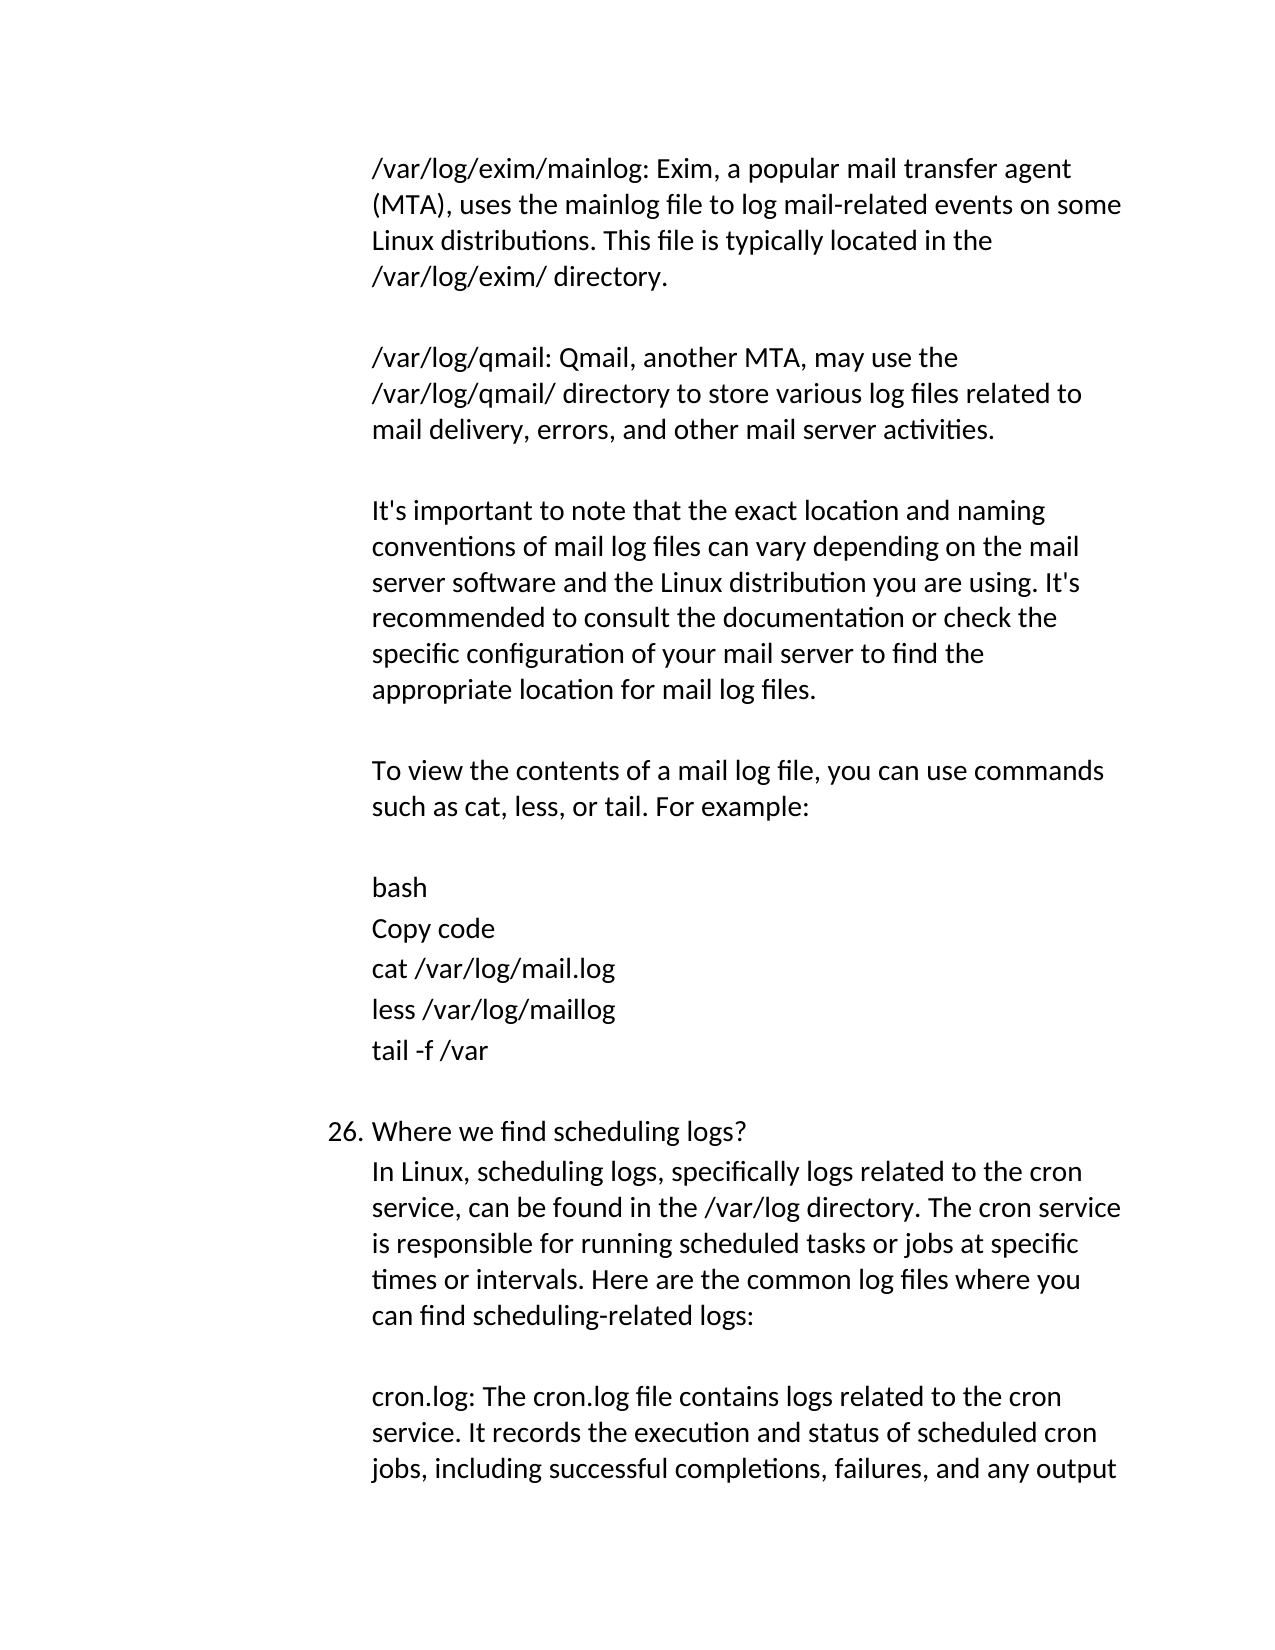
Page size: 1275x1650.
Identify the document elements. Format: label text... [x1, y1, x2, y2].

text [372, 1378, 1125, 1485]
text It's important to note that the exact location and naming conventions of mail log files can vary depending on the mail server software and the Linux distribution you are using. It's recommended to consult the documentation or check the specific configuration of your mail server to find the appropriate location for mail log files. [372, 492, 1125, 707]
text In Linux, scheduling logs, specifically logs related to the cron service, can be found in the /var/log directory. The cron service is responsible for running scheduled tasks or jobs at specific times or intervals. Here are the common log files where you can find scheduling-related logs: [372, 1153, 1125, 1332]
text To view the contents of a mail log file, you can use commands such as cat, less, or tail. For example: [372, 752, 1125, 824]
list Where we find scheduling logs? [327, 1113, 1125, 1148]
text less /var/log/maillog [372, 991, 1125, 1027]
text Copy code [372, 910, 1125, 946]
text /var/log/exim/mainlog: Exim, a popular mail transfer agent (MTA), uses the mainlog file to log mail-related events on some Linux distributions. This file is typically located in the /var/log/exim/ directory. [372, 150, 1125, 293]
text /var/log/qmail: Qmail, another MTA, may use the /var/log/qmail/ directory to store various log files related to mail delivery, errors, and other mail server activities. [372, 339, 1125, 446]
text tail -f /var [372, 1032, 1125, 1067]
text cat /var/log/mail.log [372, 951, 1125, 986]
text bash [372, 869, 1125, 905]
